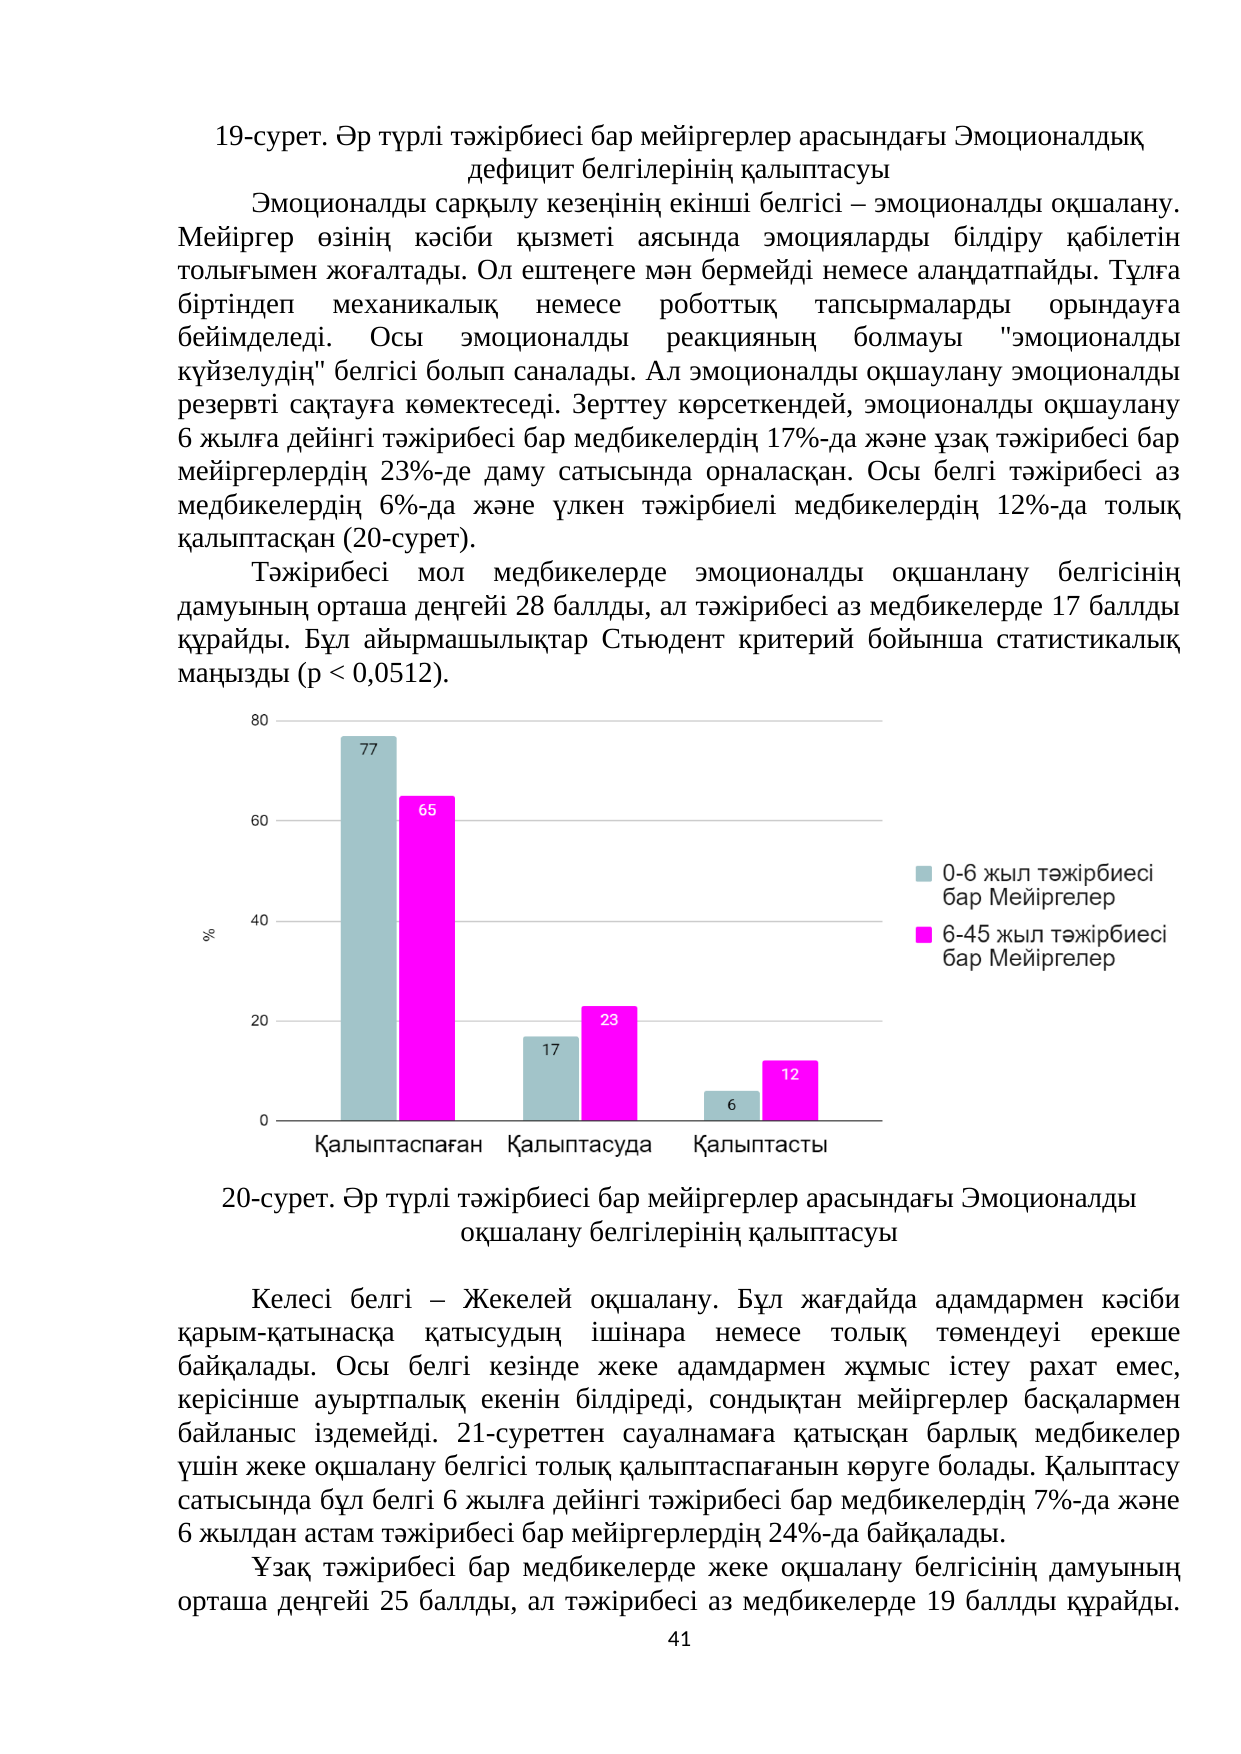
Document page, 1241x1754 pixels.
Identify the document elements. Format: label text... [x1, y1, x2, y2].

text 19-сурет. Әр түрлі тәжірбиесі бар мейіргерлер арасындағы Эмоционалдық дефицит белгілерінің қалыптасуы [177, 118, 1181, 185]
picture [177, 688, 1182, 1181]
text Эмоционалды сарқылу кезеңінің екінші белгісі – эмоционалды оқшалану. Мейіргер өзінің кәсіби қызметі аясында эмоцияларды білдіру қабілетін толығымен жоғалтады. Ол ештеңеге мән бермейді немесе алаңдатпайды. Тұлға біртіндеп механикалық немесе роботтық тапсырмаларды орындауға бейімделеді. Осы эмоционалды реакцияның болмауы "эмоционалды күйзелудің" белгісі болып саналады. Ал эмоционалды оқшаулану эмоционалды резервті сақтауға көмектеседі. Зерттеу көрсеткендей, эмоционалды оқшаулану 6 жылға дейінгі тәжірибесі бар медбикелердің 17%-да және ұзақ тәжірибесі бар мейіргерлердің 23%-де даму сатысында орналасқан. Осы белгі тәжірибесі аз медбикелердің 6%-да және үлкен тәжірбиелі медбикелердің 12%-да толық қалыптасқан (20-сурет). [177, 185, 1181, 554]
text Келесі белгі – Жекелей оқшалану. Бұл жағдайда адамдармен кәсіби қарым-қатынасқа қатысудың ішінара немесе толық төмендеуі ерекше байқалады. Осы белгі кезінде жеке адамдармен жұмыс істеу рахат емес, керісінше ауыртпалық екенін білдіреді, сондықтан мейіргерлер басқалармен байланыс іздемейді. 21-суреттен сауалнамаға қатысқан барлық медбикелер үшін жеке оқшалану белгісі толық қалыптаспағанын көруге болады. Қалыптасу сатысында бұл белгі 6 жылға дейінгі тәжірибесі бар медбикелердің 7%-да және 6 жылдан астам тәжірибесі бар мейіргерлердің 24%-да байқалады. [177, 1281, 1181, 1549]
text Тәжірибесі мол медбикелерде эмоционалды оқшанлану белгісінің дамуының орташа деңгейі 28 баллды, ал тәжірибесі аз медбикелерде 17 баллды құрайды. Бұл айырмашылықтар Стьюдент критерий бойынша статистикалық маңызды (p < 0,0512). [177, 554, 1181, 688]
text 20-сурет. Әр түрлі тәжірбиесі бар мейіргерлер арасындағы Эмоционалды оқшалану белгілерінің қалыптасуы [177, 1181, 1181, 1247]
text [177, 1549, 1181, 1616]
